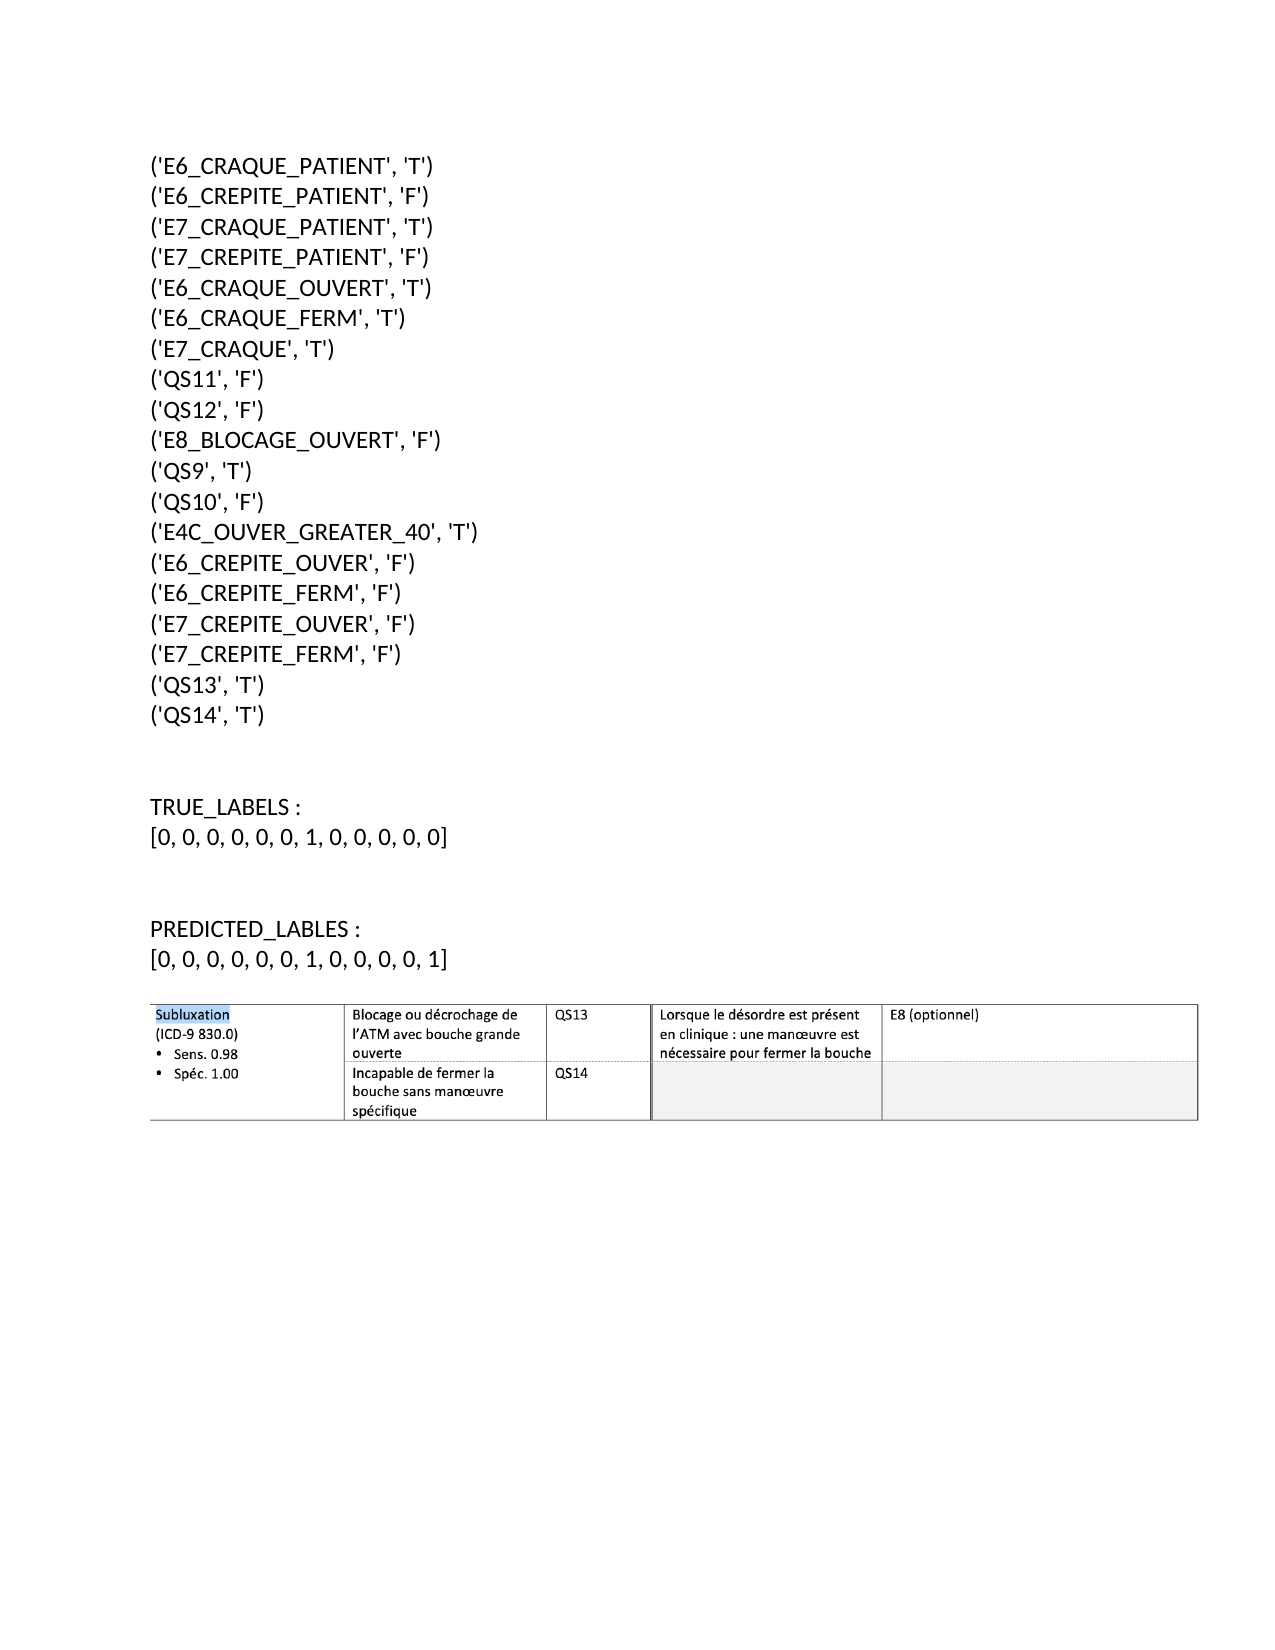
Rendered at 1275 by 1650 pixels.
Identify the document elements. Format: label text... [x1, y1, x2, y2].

text ('QS9', 'T') [150, 455, 1125, 486]
text ('QS12', 'F') [150, 394, 1125, 425]
text ('E7_CREPITE_PATIENT', 'F') [150, 242, 1125, 272]
text ('E6_CREPITE_FERM', 'F') [150, 577, 1125, 608]
text ('E7_CRAQUE_PATIENT', 'T') [150, 211, 1125, 242]
text ('QS10', 'F') [150, 486, 1125, 516]
text ('E6_CRAQUE_OUVERT', 'T') [150, 272, 1125, 303]
text ('QS11', 'F') [150, 364, 1125, 394]
text ('QS14', 'T') [150, 699, 1125, 730]
text ('E6_CRAQUE_FERM', 'T') [150, 303, 1125, 333]
text ('E7_CRAQUE', 'T') [150, 333, 1125, 364]
picture [150, 1004, 1209, 1127]
text TRUE_LABELS : [150, 791, 1125, 821]
text ('E7_CREPITE_OUVER', 'F') [150, 608, 1125, 638]
text [0, 0, 0, 0, 0, 0, 1, 0, 0, 0, 0, 0] [150, 821, 1125, 852]
text [0, 0, 0, 0, 0, 0, 1, 0, 0, 0, 0, 1] [150, 943, 1125, 974]
text ('E6_CREPITE_PATIENT', 'F') [150, 181, 1125, 211]
text ('QS13', 'T') [150, 669, 1125, 699]
text ('E6_CRAQUE_PATIENT', 'T') [150, 150, 1125, 181]
text PREDICTED_LABLES : [150, 913, 1125, 943]
text ('E4C_OUVER_GREATER_40', 'T') [150, 516, 1125, 547]
text ('E7_CREPITE_FERM', 'F') [150, 638, 1125, 669]
text ('E8_BLOCAGE_OUVERT', 'F') [150, 425, 1125, 455]
text ('E6_CREPITE_OUVER', 'F') [150, 547, 1125, 577]
